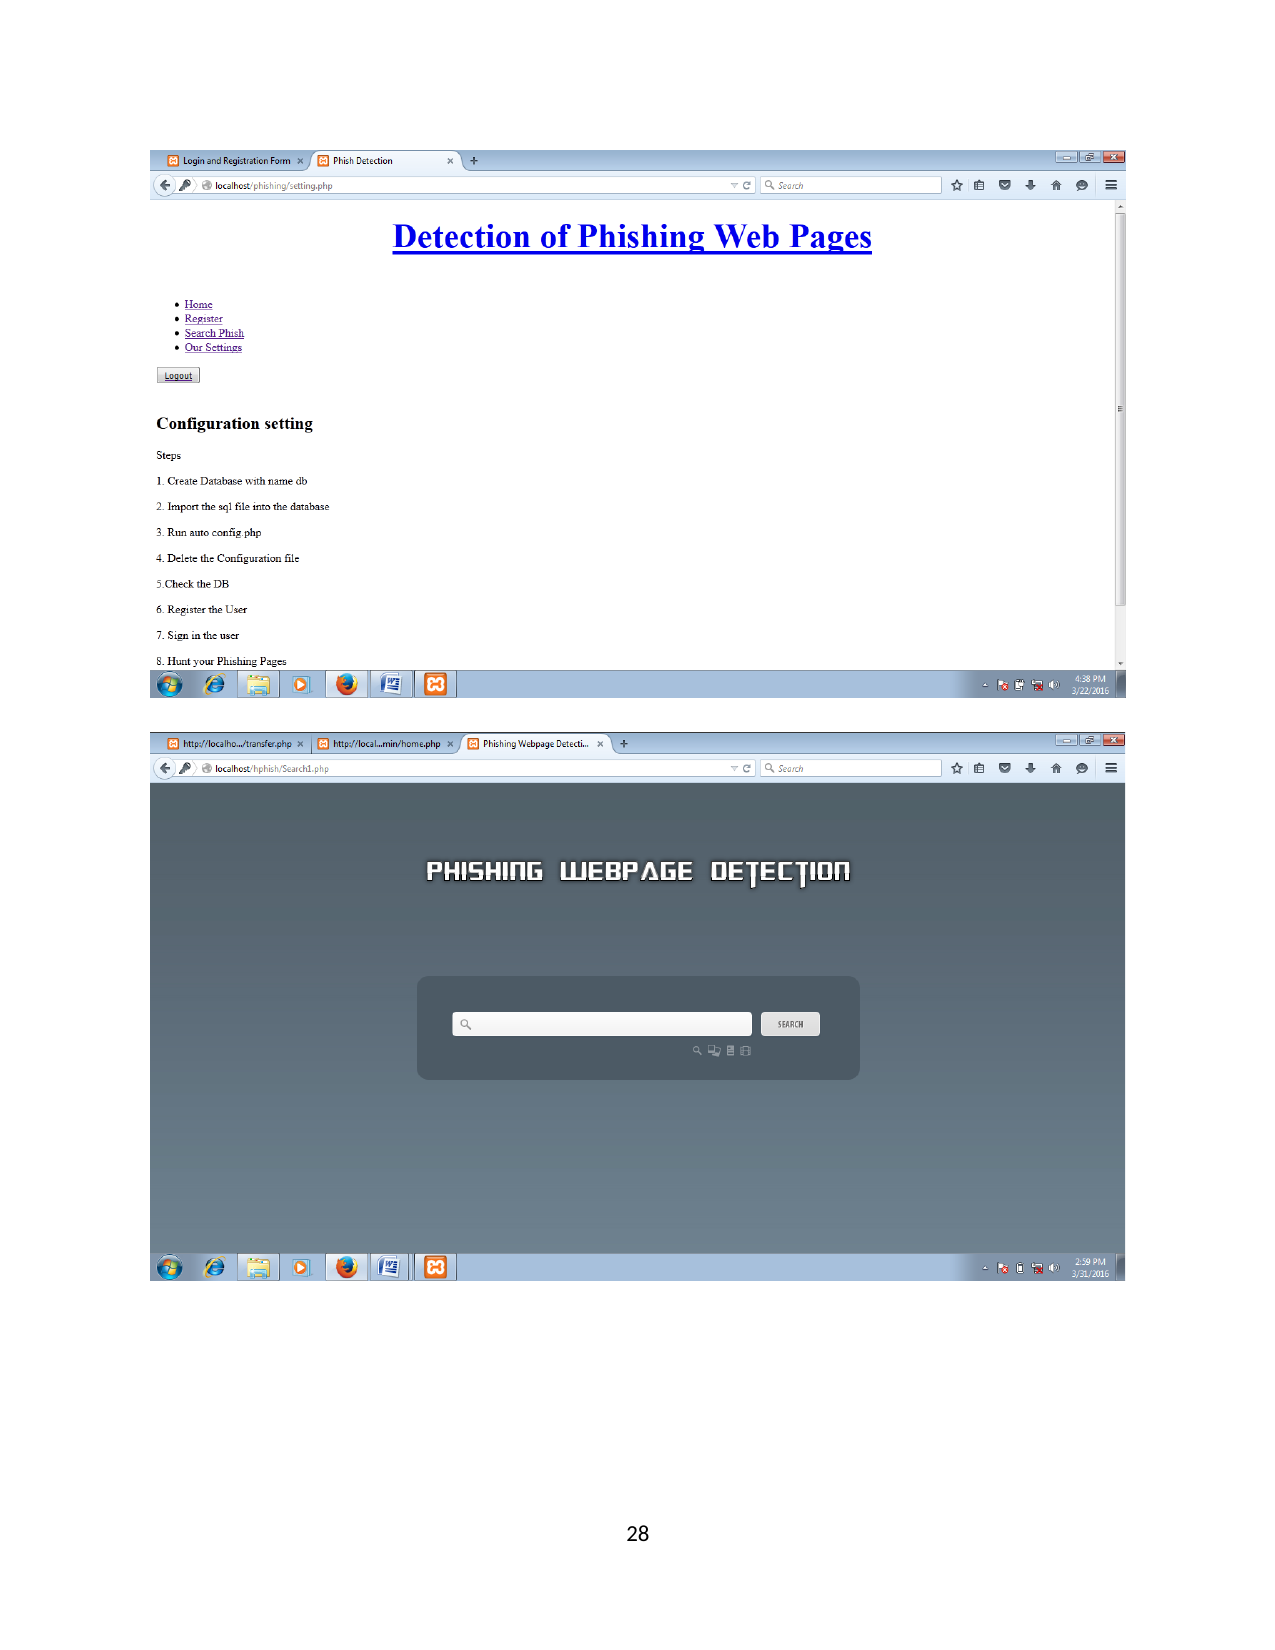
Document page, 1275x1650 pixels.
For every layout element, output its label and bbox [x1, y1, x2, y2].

picture [150, 150, 1126, 698]
picture [150, 732, 1125, 1281]
